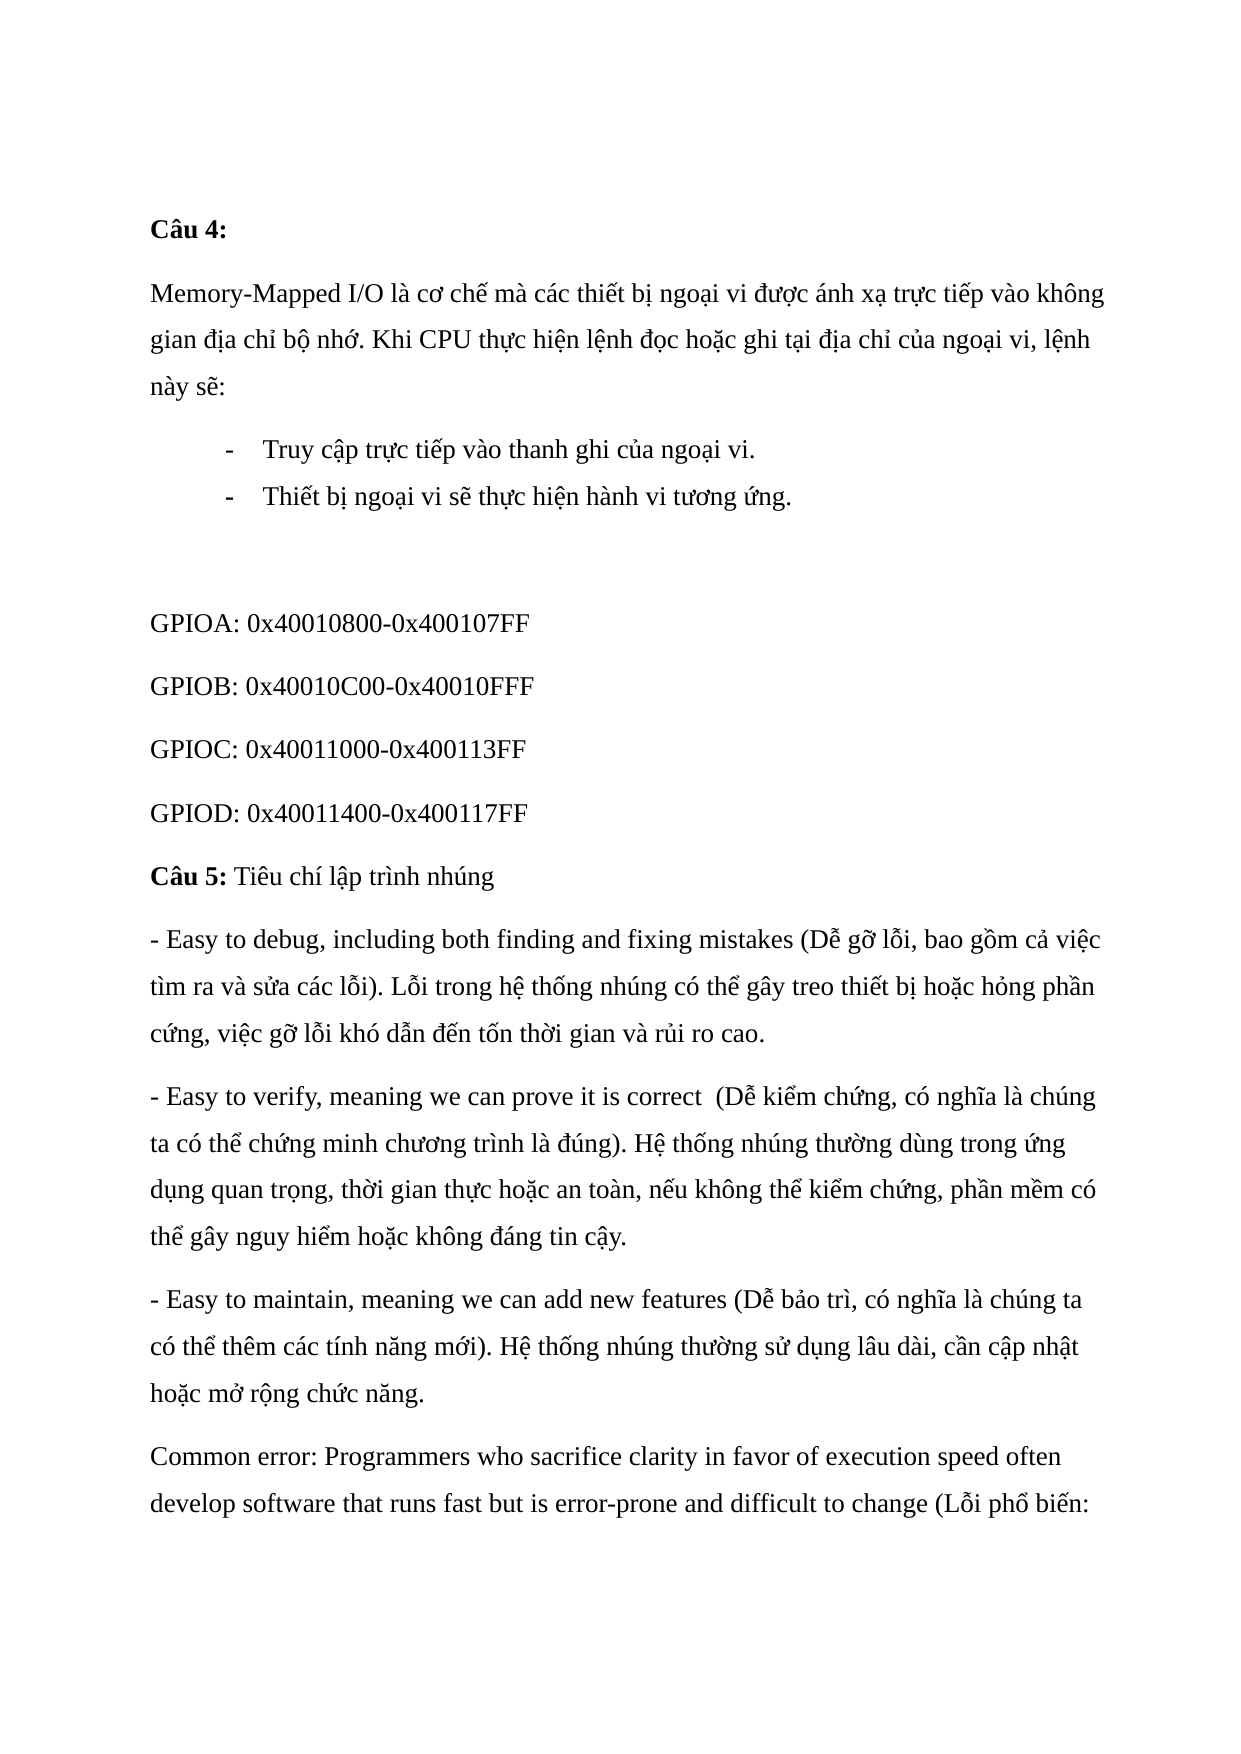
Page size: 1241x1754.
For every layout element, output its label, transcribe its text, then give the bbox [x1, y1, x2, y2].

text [150, 1440, 1107, 1518]
list Thiết bị ngoại vi sẽ thực hiện hành vi tương ứng. [225, 480, 1107, 511]
text Câu 4: [150, 213, 1107, 244]
text GPIOD: 0x40011400-0x400117FF [150, 797, 1107, 828]
text GPIOB: 0x40010C00-0x40010FFF [150, 670, 1107, 701]
text GPIOA: 0x40010800-0x400107FF [150, 607, 1107, 638]
text GPIOC: 0x40011000-0x400113FF [150, 733, 1107, 764]
text - Easy to verify, meaning we can prove it is correct (Dễ kiểm chứng, có nghĩa là chúng ta có thể chứng minh chương trình là đúng). Hệ thống nhúng thường dùng trong ứng dụng quan trọng, thời gian thực hoặc an toàn, nếu không thể kiểm chứng, phần mềm có thể gây nguy hiểm hoặc không đáng tin cậy. [150, 1080, 1107, 1251]
text Memory-Mapped I/O là cơ chế mà các thiết bị ngoại vi được ánh xạ trực tiếp vào không gian địa chỉ bộ nhớ. Khi CPU thực hiện lệnh đọc hoặc ghi tại địa chỉ của ngoại vi, lệnh này sẽ: [150, 277, 1107, 401]
text - Easy to debug, including both finding and fixing mistakes (Dễ gỡ lỗi, bao gồm cả việc tìm ra và sửa các lỗi). Lỗi trong hệ thống nhúng có thể gây treo thiết bị hoặc hỏng phần cứng, việc gỡ lỗi khó dẫn đến tốn thời gian và rủi ro cao. [150, 923, 1107, 1048]
text - Easy to maintain, meaning we can add new features (Dễ bảo trì, có nghĩa là chúng ta có thể thêm các tính năng mới). Hệ thống nhúng thường sử dụng lâu dài, cần cập nhật hoặc mở rộng chức năng. [150, 1283, 1107, 1408]
list Truy cập trực tiếp vào thanh ghi của ngoại vi. [225, 433, 1107, 464]
text Câu 5: Tiêu chí lập trình nhúng [150, 860, 1107, 891]
